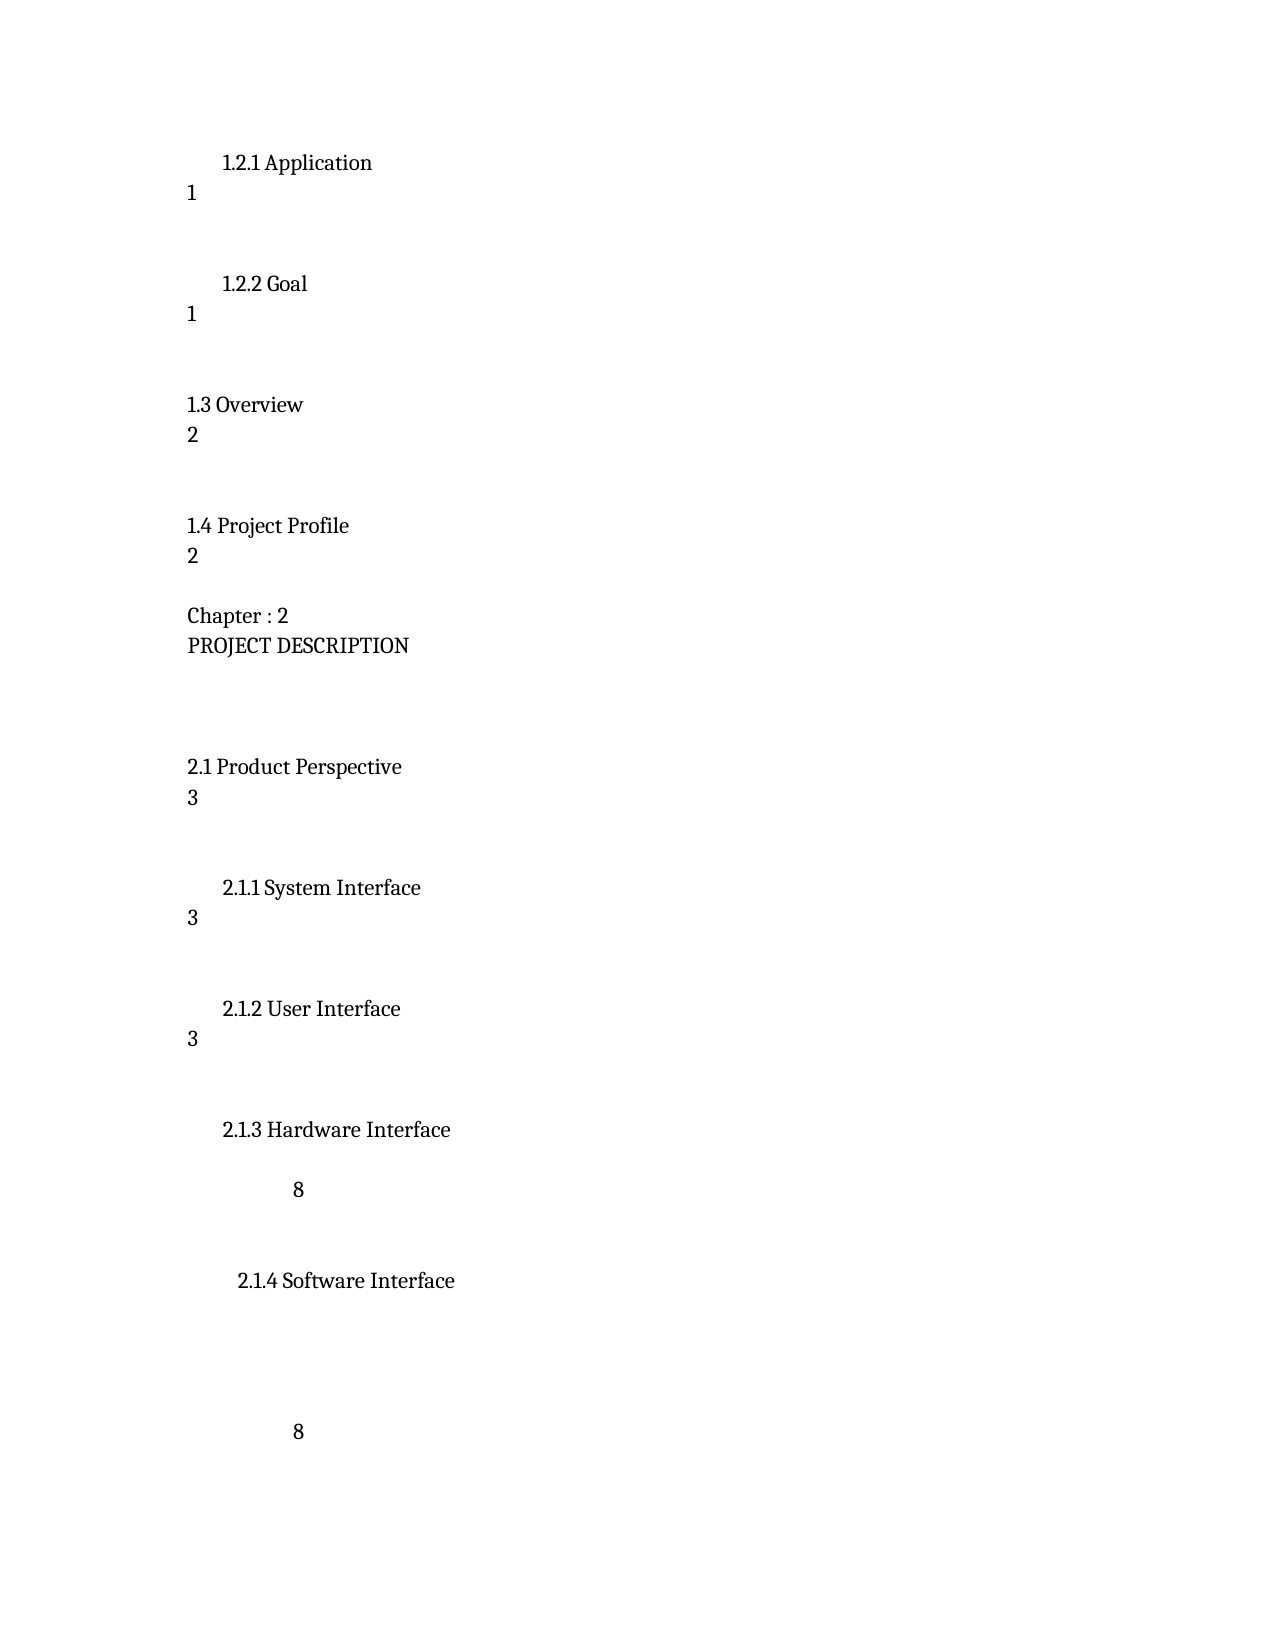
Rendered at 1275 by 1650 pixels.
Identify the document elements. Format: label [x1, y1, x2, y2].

text [187, 150, 1087, 1475]
